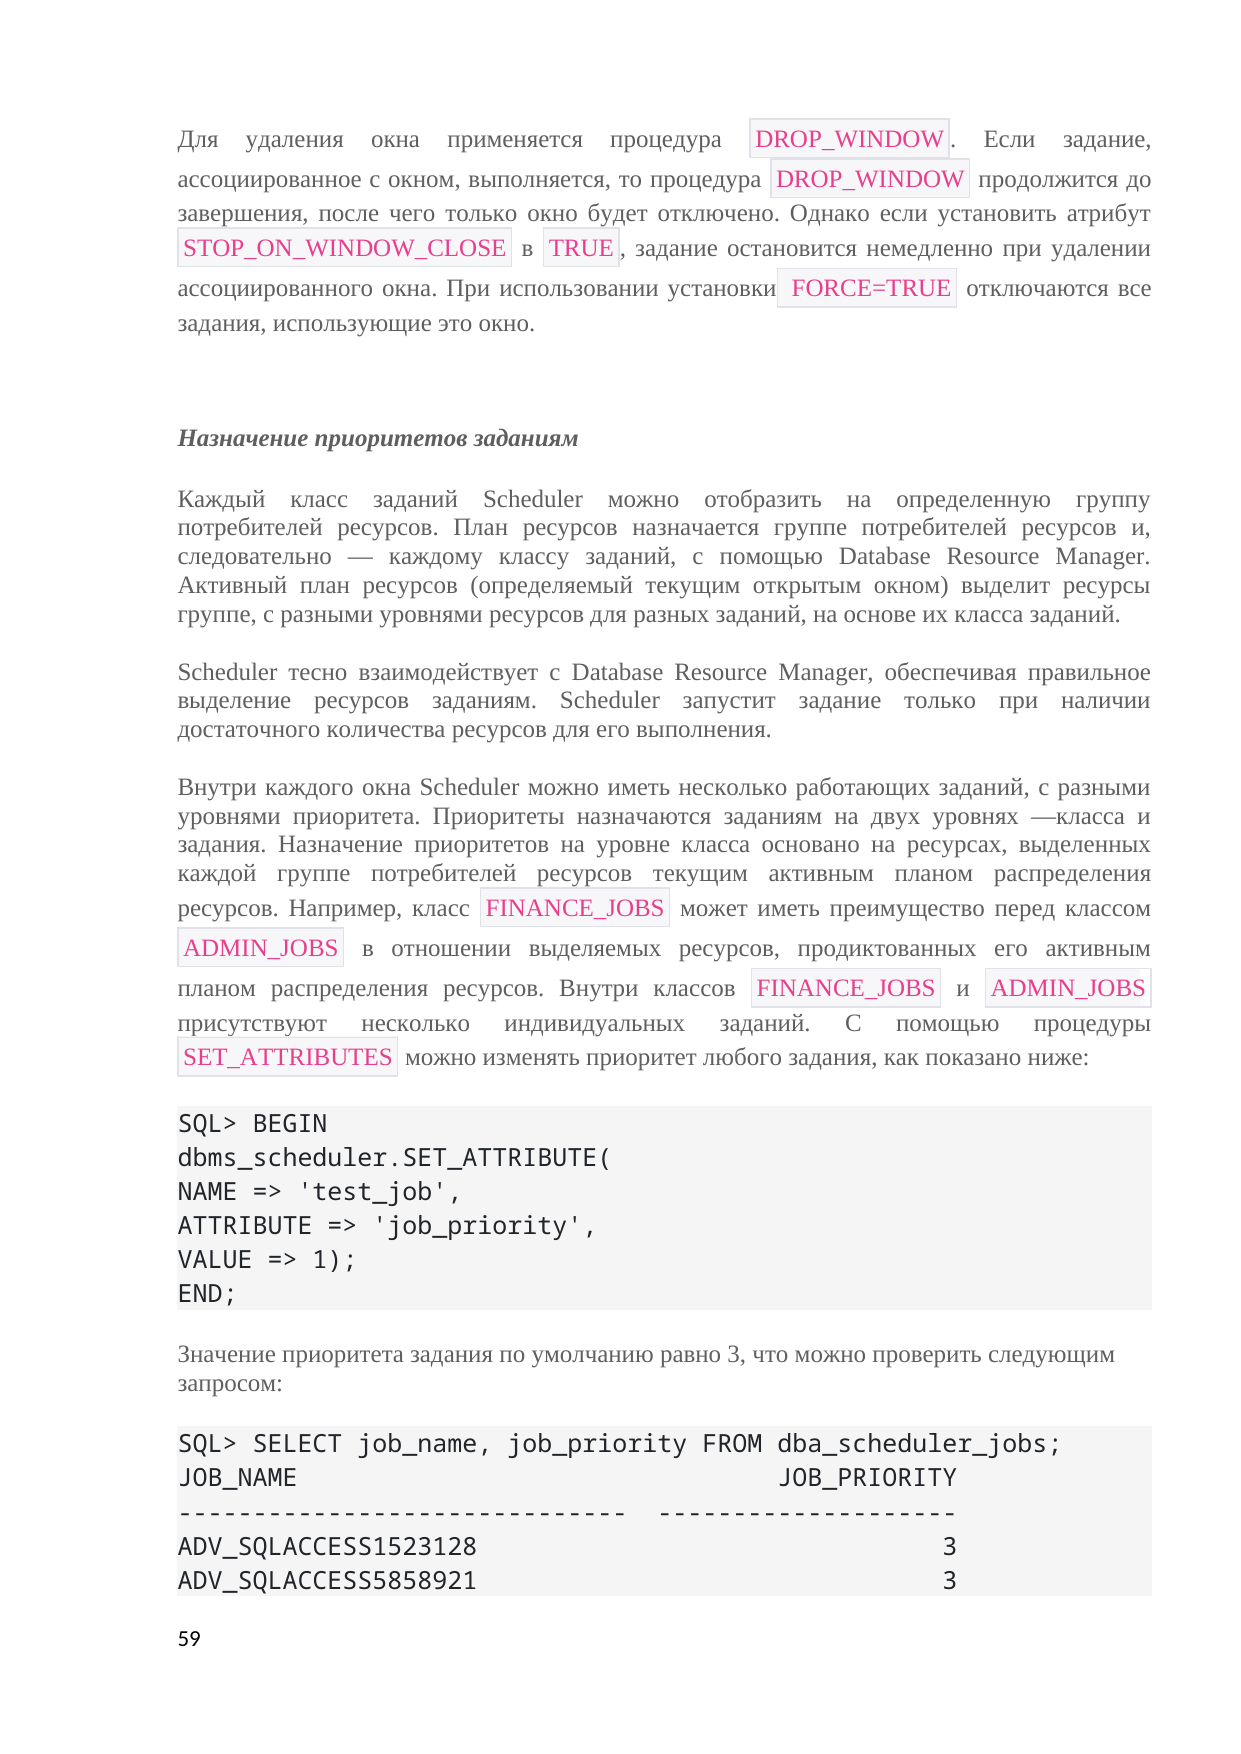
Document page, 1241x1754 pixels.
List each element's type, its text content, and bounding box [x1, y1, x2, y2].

text Внутри каждого окна Scheduler можно иметь несколько работающих заданий, с разными уровнями приоритета. Приоритеты назначаются заданиям на двух уровнях —класса и задания. Назначение приоритетов на уровне класса основано на ресурсах, выделенных каждой группе потребителей ресурсов текущим активным планом распределения ресурсов. Например, класс FINANCE_JOBS может иметь преимущество перед классом ADMIN_JOBS в отношении выделяемых ресурсов, продиктованных его активным планом распределения ресурсов. Внутри классов FINANCE_JOBS и ADMIN_JOBS присутствуют несколько индивидуальных заданий. С помощью процедуры SET_ATTRIBUTES можно изменять приоритет любого задания, как показано ниже: [177, 772, 1152, 1077]
text Scheduler тесно взаимодействует с Database Resource Manager, обеспечивая правильное выделение ресурсов заданиям. Scheduler запустит задание только при наличии достаточного количества ресурсов для его выполнения. [177, 657, 1152, 743]
text Каждый класс заданий Scheduler можно отобразить на определенную группу потребителей ресурсов. План ресурсов назначается группе потребителей ресурсов и, следовательно — каждому классу заданий, с помощью Database Resource Manager. Активный план ресурсов (определяемый текущим открытым окном) выделит ресурсы группе, с разными уровнями ресурсов для разных заданий, на основе их класса заданий. [177, 484, 1152, 627]
text ATTRIBUTE => 'job_priority', [177, 1208, 1152, 1242]
text VALUE => 1); [177, 1242, 1152, 1276]
text SQL> SELECT job_name, job_priority FROM dba_scheduler_jobs; [177, 1426, 1152, 1460]
text END; [177, 1276, 1152, 1310]
text Значение приоритета задания по умолчанию равно 3, что можно проверить следующим запросом: [177, 1339, 1152, 1397]
text ADV_SQLACCESS5858921 3 [177, 1562, 1152, 1596]
text JOB_NAME JOB_PRIORITY [177, 1460, 1152, 1494]
text ADV_SQLACCESS1523128 3 [177, 1528, 1152, 1562]
text SQL> BEGIN [177, 1106, 1152, 1140]
text Для удаления окна применяется процедура DROP_WINDOW. Если задание, ассоциированное с окном, выполняется, то процедура DROP_WINDOW продолжится до завершения, после чего только окно будет отключено. Однако если установить атрибут STOP_ON_WINDOW_CLOSE в TRUE, задание остановится немедленно при удалении ассоциированного окна. При использовании установки FORCE=TRUE отключаются все задания, использующие это окно. [177, 118, 1152, 336]
text NAME => 'test_job', [177, 1174, 1152, 1208]
text dbms_scheduler.SET_ATTRIBUTE( [177, 1140, 1152, 1174]
text ------------------------------ -------------------- [177, 1494, 1152, 1528]
subtitle Назначение приоритетов заданиям [177, 423, 1152, 452]
